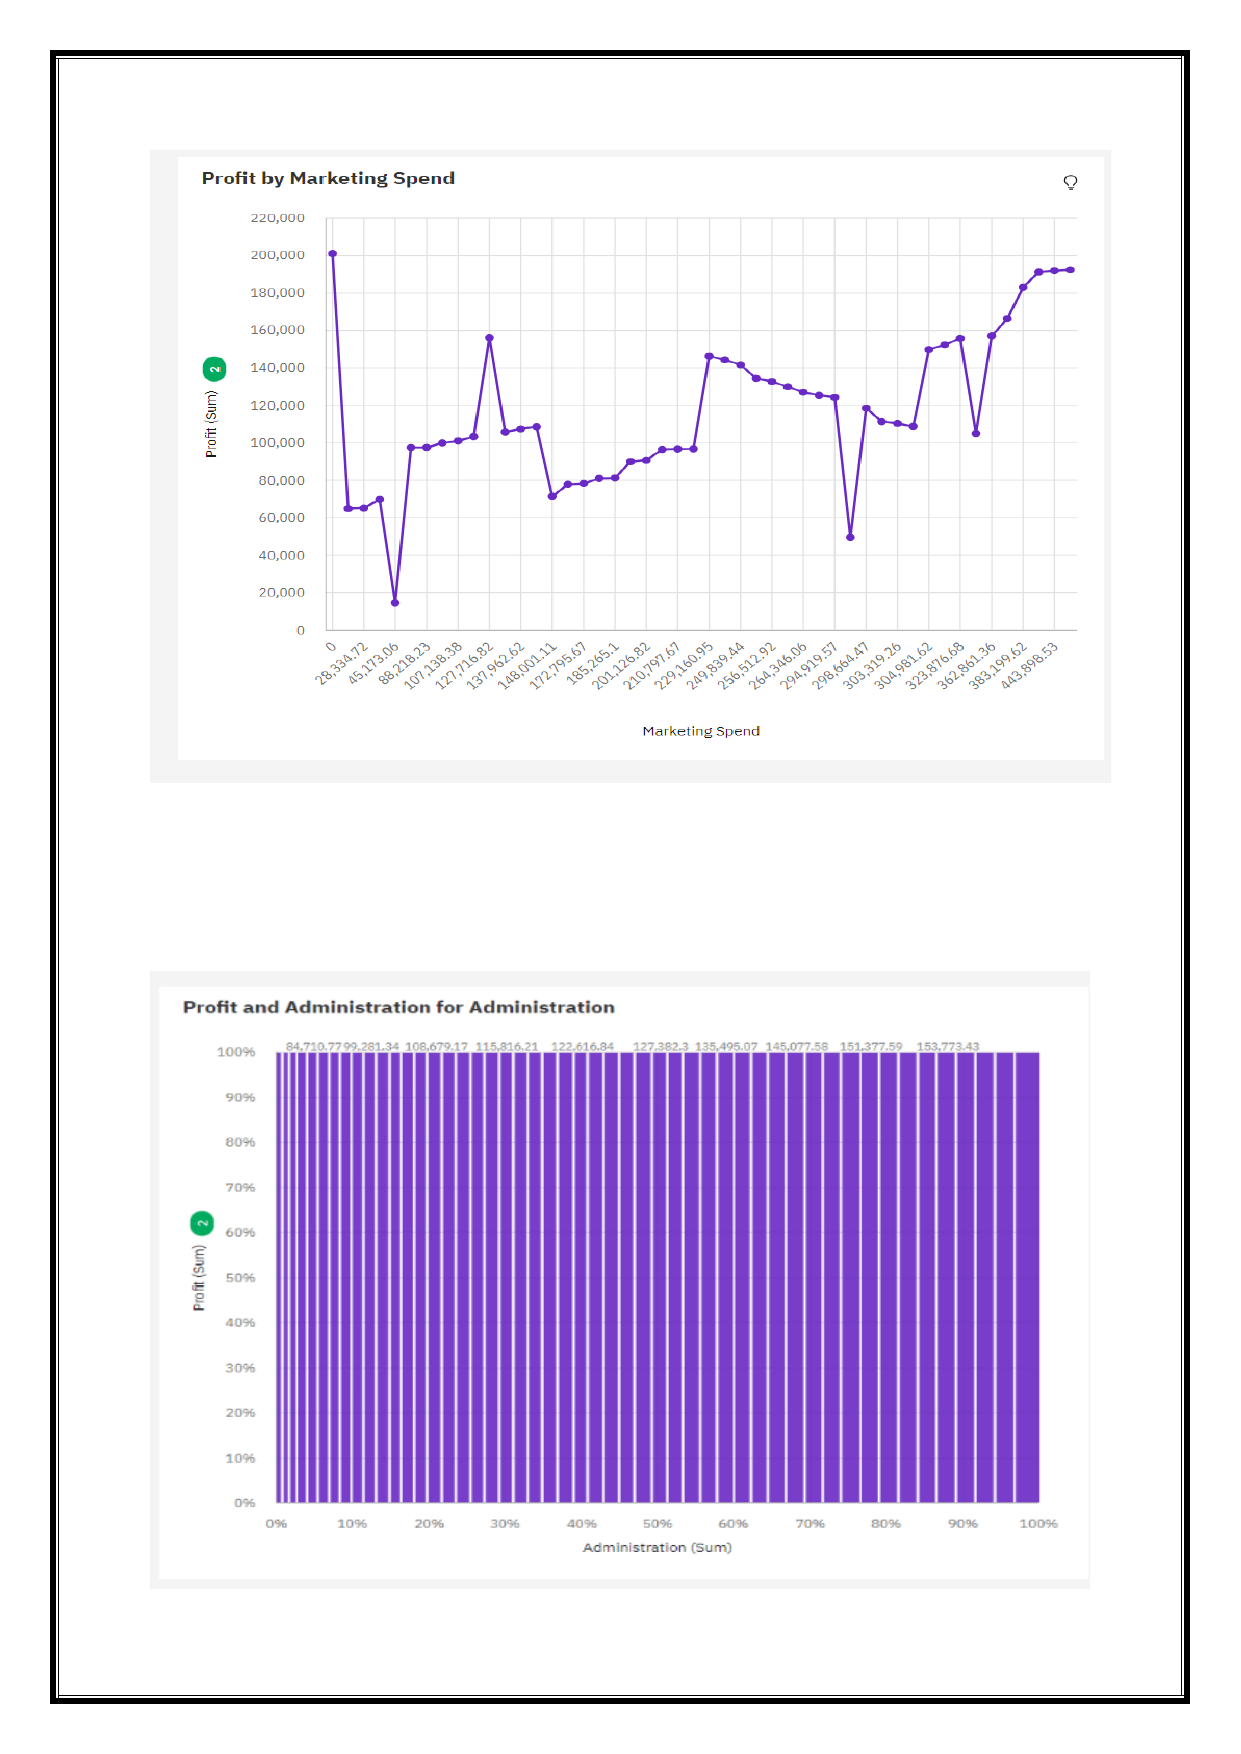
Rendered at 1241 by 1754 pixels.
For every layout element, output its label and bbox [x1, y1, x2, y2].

picture [150, 971, 1091, 1589]
picture [150, 150, 1112, 783]
